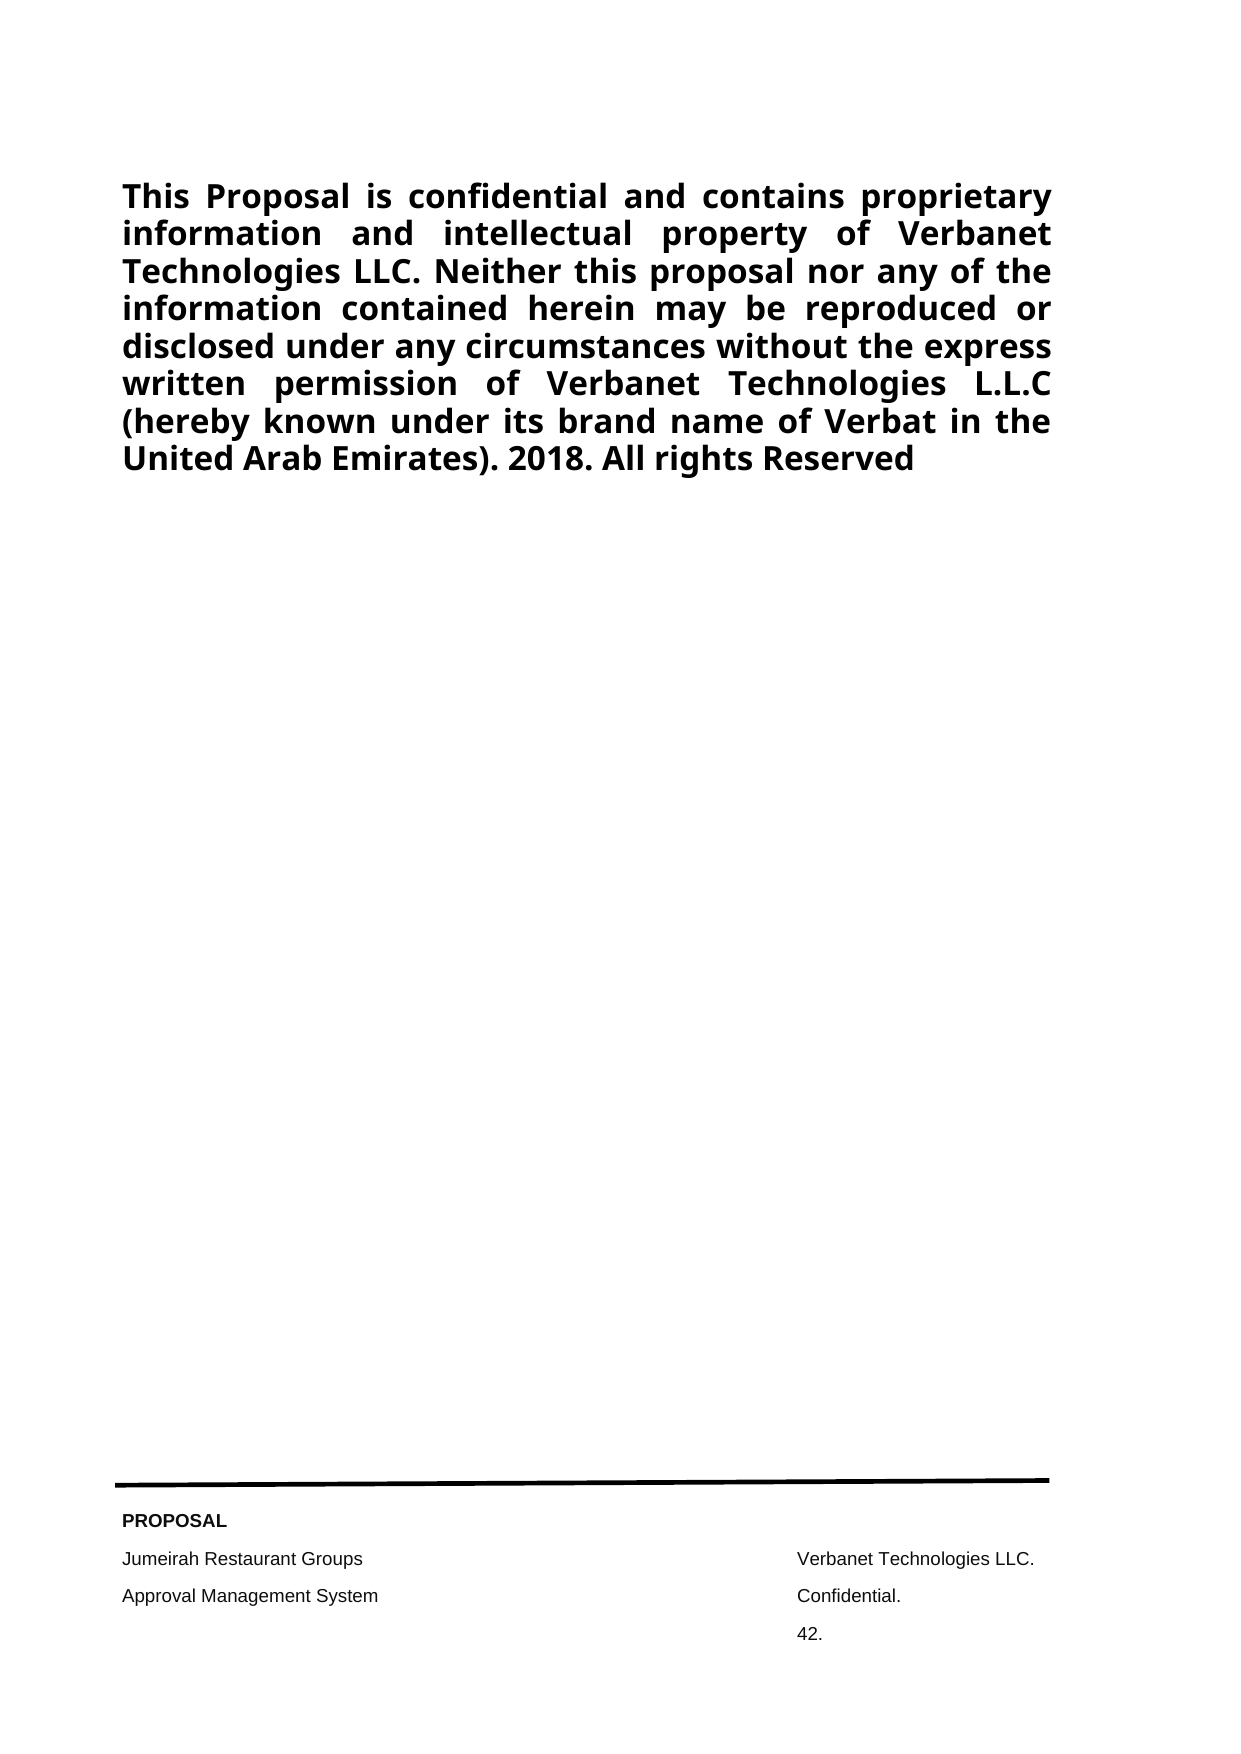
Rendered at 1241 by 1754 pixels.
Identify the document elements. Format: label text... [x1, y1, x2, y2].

text This Proposal is conﬁdential and contains proprietary information and intellectual property of Verbanet Technologies LLC. Neither this proposal nor any of the information contained herein may be reproduced or disclosed under any circumstances without the express written permission of Verbanet Technologies L.L.C (hereby known under its brand name of Verbat in the United Arab Emirates). 2018. All rights Reserved [122, 178, 1053, 478]
